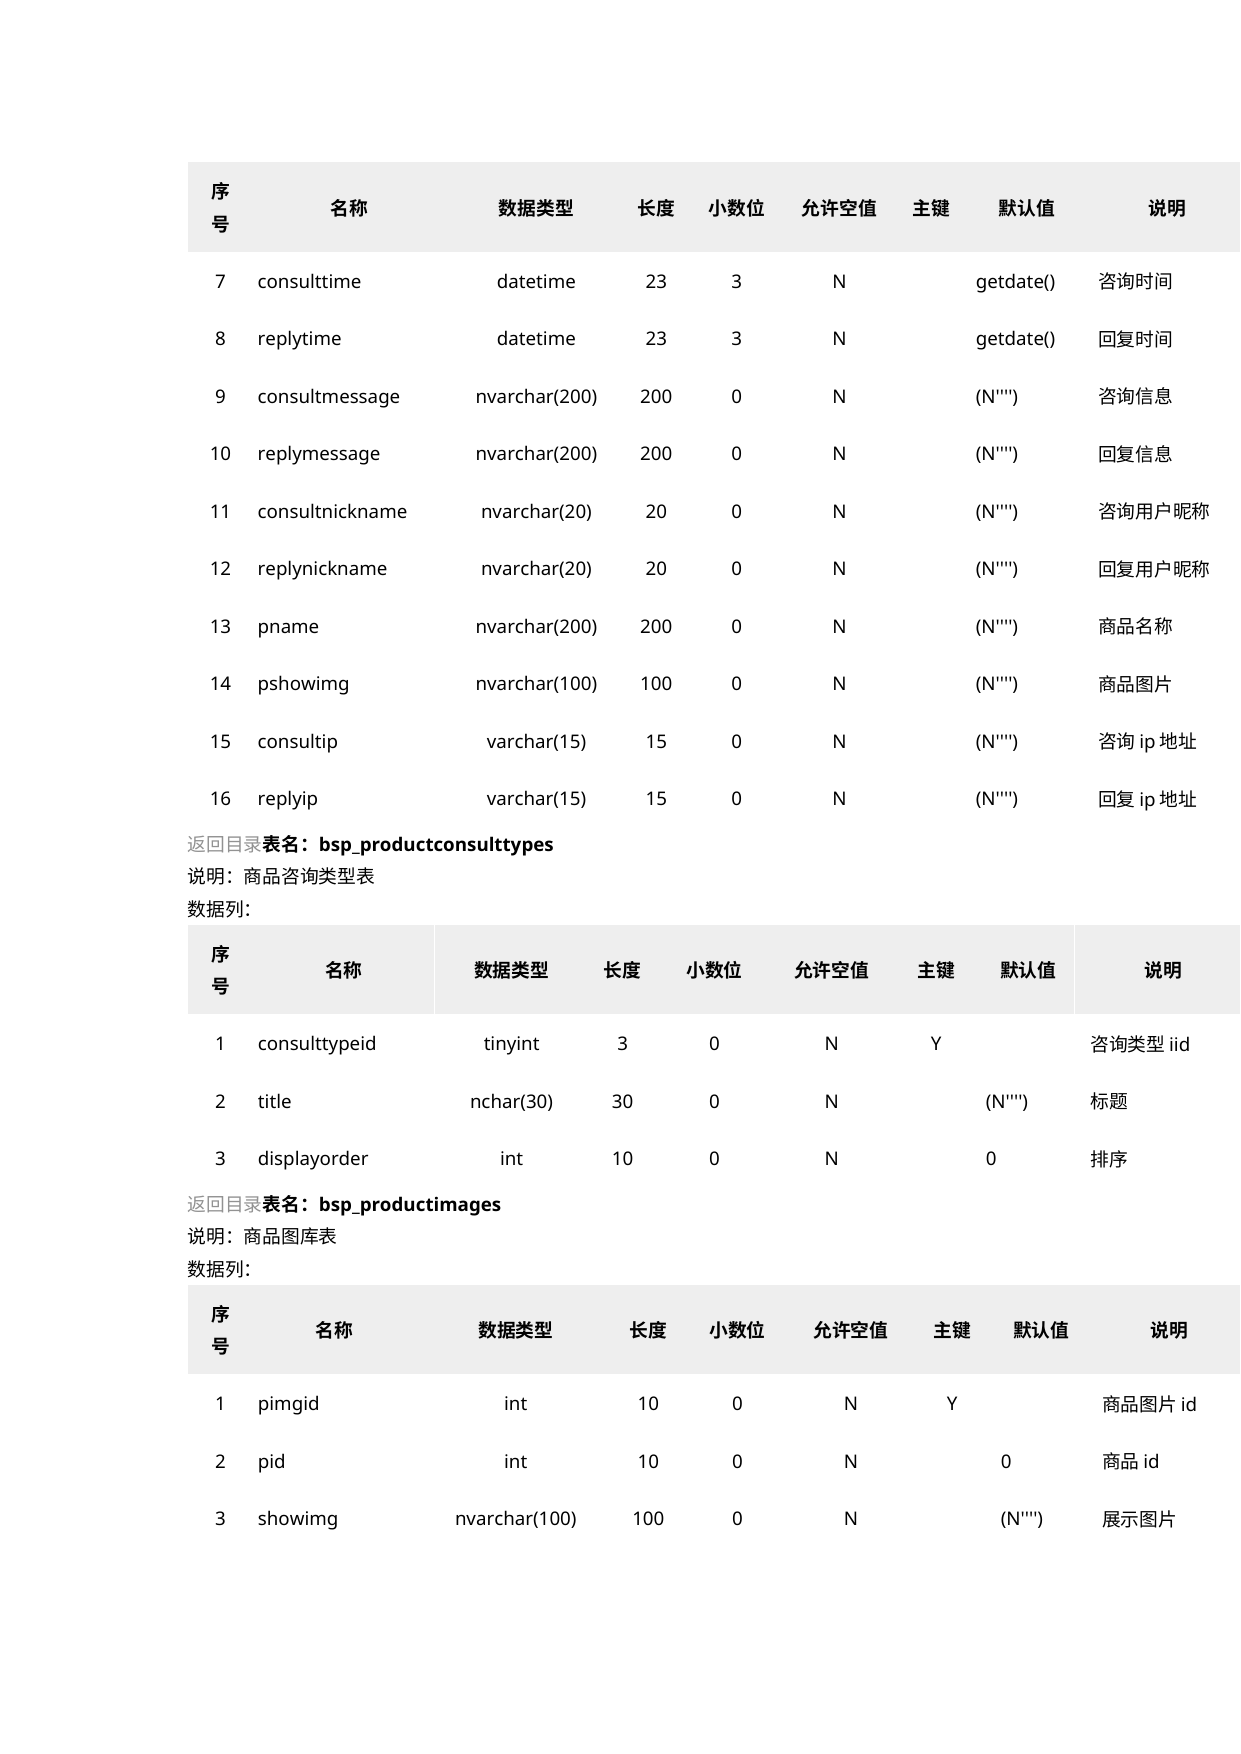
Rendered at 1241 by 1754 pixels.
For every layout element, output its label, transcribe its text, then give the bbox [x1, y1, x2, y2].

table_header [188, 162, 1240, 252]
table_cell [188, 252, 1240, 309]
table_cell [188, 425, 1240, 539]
text 返回目录表名：bsp_productimages [187, 1187, 1053, 1219]
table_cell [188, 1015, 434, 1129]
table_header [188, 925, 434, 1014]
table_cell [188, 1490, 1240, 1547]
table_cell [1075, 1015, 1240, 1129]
text 说明：商品图库表 [187, 1219, 1053, 1252]
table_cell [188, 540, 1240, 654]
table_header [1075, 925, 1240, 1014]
text 数据列： [187, 892, 1053, 924]
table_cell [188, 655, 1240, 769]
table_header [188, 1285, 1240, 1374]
text 返回目录表名：bsp_productconsulttypes [187, 827, 1053, 859]
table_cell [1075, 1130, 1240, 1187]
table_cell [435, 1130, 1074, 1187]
text 数据列： [187, 1252, 1053, 1284]
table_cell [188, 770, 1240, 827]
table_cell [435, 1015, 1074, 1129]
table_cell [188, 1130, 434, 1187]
text 说明：商品咨询类型表 [187, 859, 1053, 892]
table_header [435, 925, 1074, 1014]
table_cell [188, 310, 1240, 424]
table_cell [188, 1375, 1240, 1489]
